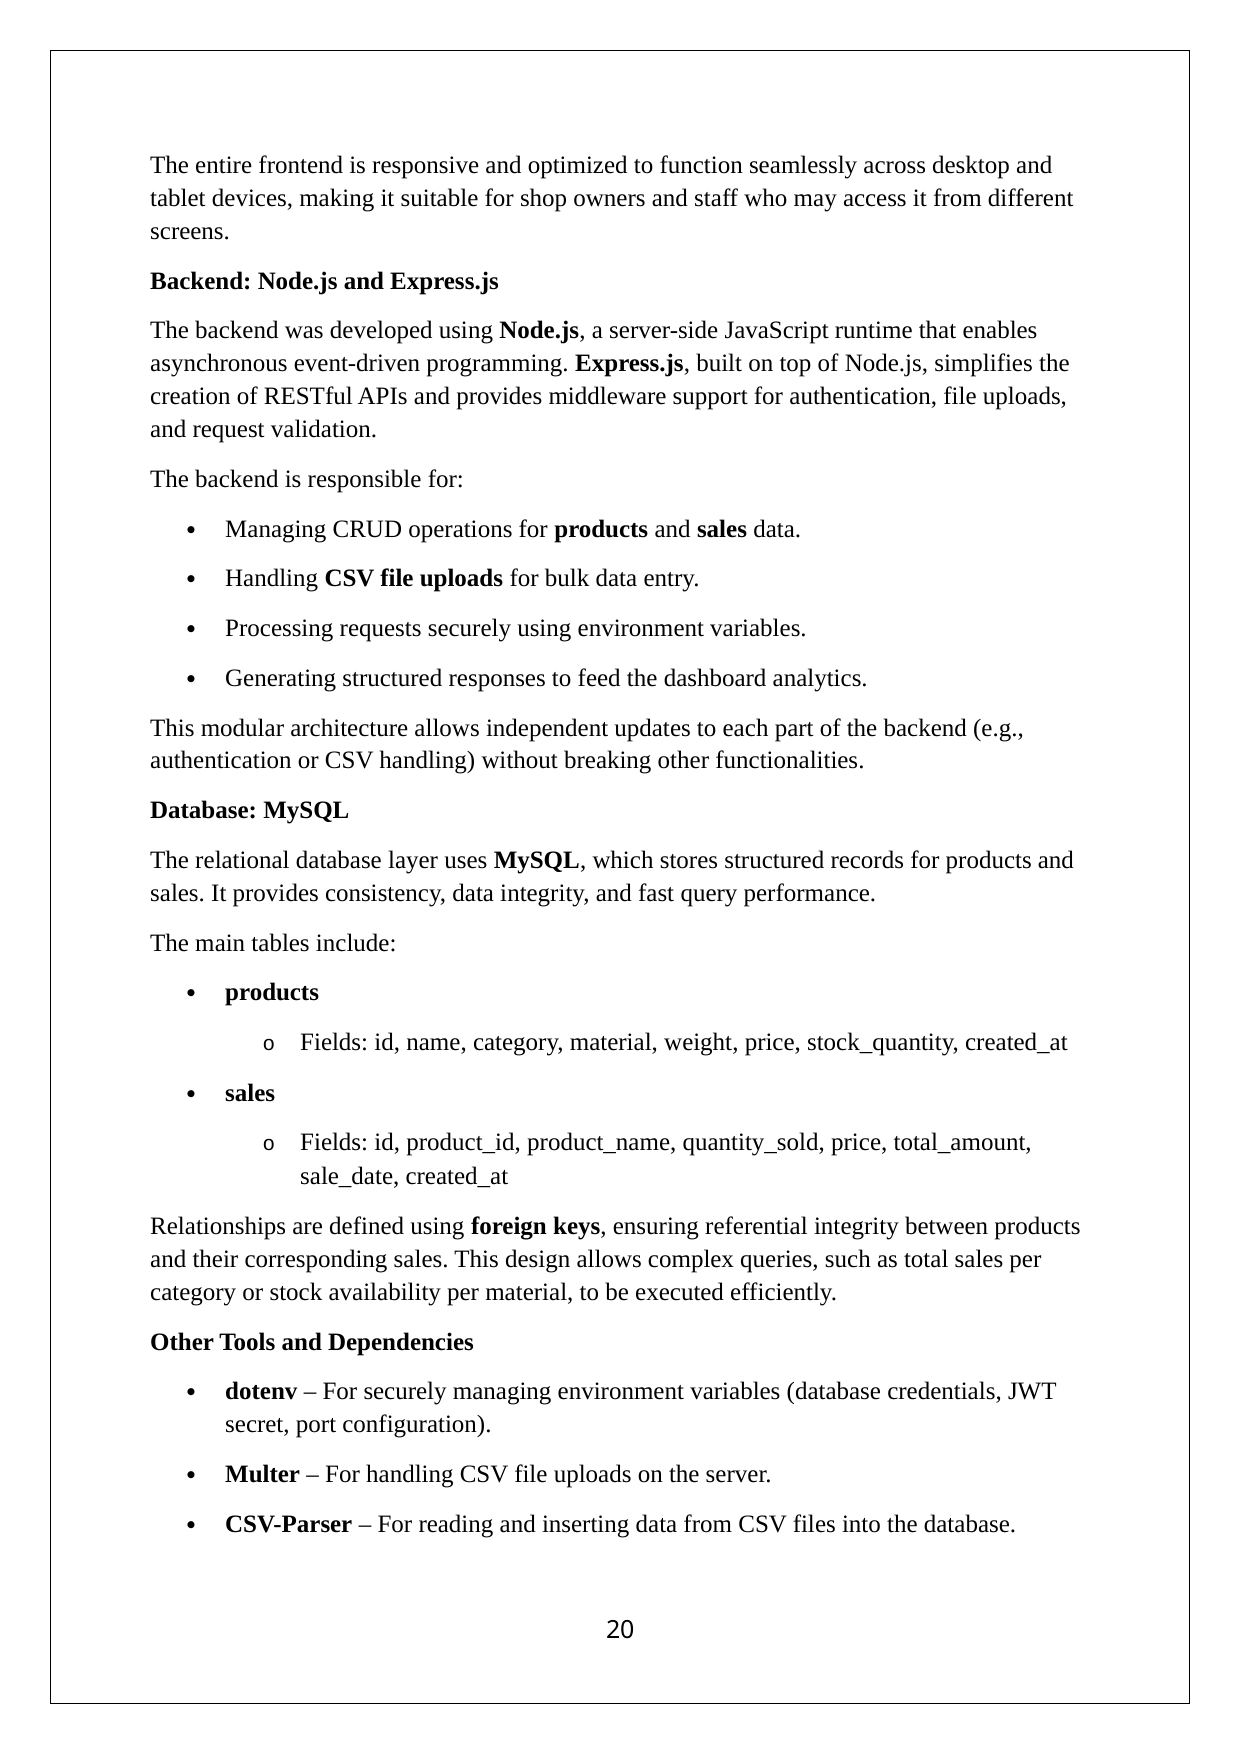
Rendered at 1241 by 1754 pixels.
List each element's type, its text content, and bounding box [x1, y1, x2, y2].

text Backend: Node.js and Express.js [150, 266, 1090, 294]
list Handling CSV file uploads for bulk data entry. [187, 563, 1090, 592]
text Database: MySQL [150, 795, 1090, 824]
list Managing CRUD operations for products and sales data. [187, 514, 1090, 543]
list sales [187, 1078, 1090, 1106]
list Processing requests securely using environment variables. [187, 613, 1090, 642]
list products [187, 977, 1090, 1006]
list dotenv – For securely managing environment variables (database credentials, JWT secret, port configuration). [187, 1376, 1090, 1438]
text The backend is responsible for: [150, 464, 1090, 493]
text The entire frontend is responsive and optimized to function seamlessly across desktop and tablet devices, making it suitable for shop owners and staff who may access it from different screens. [150, 150, 1090, 245]
list Fields: id, product_id, product_name, quantity_sold, price, total_amount, sale_date, created_at [262, 1127, 1090, 1190]
text The backend was developed using Node.js, a server-side JavaScript runtime that enables asynchronous event-driven programming. Express.js, built on top of Node.js, simplifies the creation of RESTful APIs and provides middleware support for authentication, file uploads, and request validation. [150, 315, 1090, 443]
text Other Tools and Dependencies [150, 1327, 1090, 1355]
text Relationships are defined using foreign keys, ensuring referential integrity between products and their corresponding sales. This design allows complex queries, such as total sales per category or stock availability per material, to be executed efficiently. [150, 1211, 1090, 1306]
list Multer – For handling CSV file uploads on the server. [187, 1459, 1090, 1488]
text The relational database layer uses MySQL, which stores structured records for products and sales. It provides consistency, data integrity, and fast query performance. [150, 845, 1090, 907]
list Fields: id, name, category, material, weight, price, stock_quantity, created_at [262, 1027, 1090, 1057]
list Generating structured responses to feed the dashboard analytics. [187, 663, 1090, 692]
list CSV-Parser – For reading and inserting data from CSV files into the database. [187, 1509, 1090, 1537]
text This modular architecture allows independent updates to each part of the backend (e.g., authentication or CSV handling) without breaking other functionalities. [150, 713, 1090, 774]
text The main tables include: [150, 928, 1090, 956]
